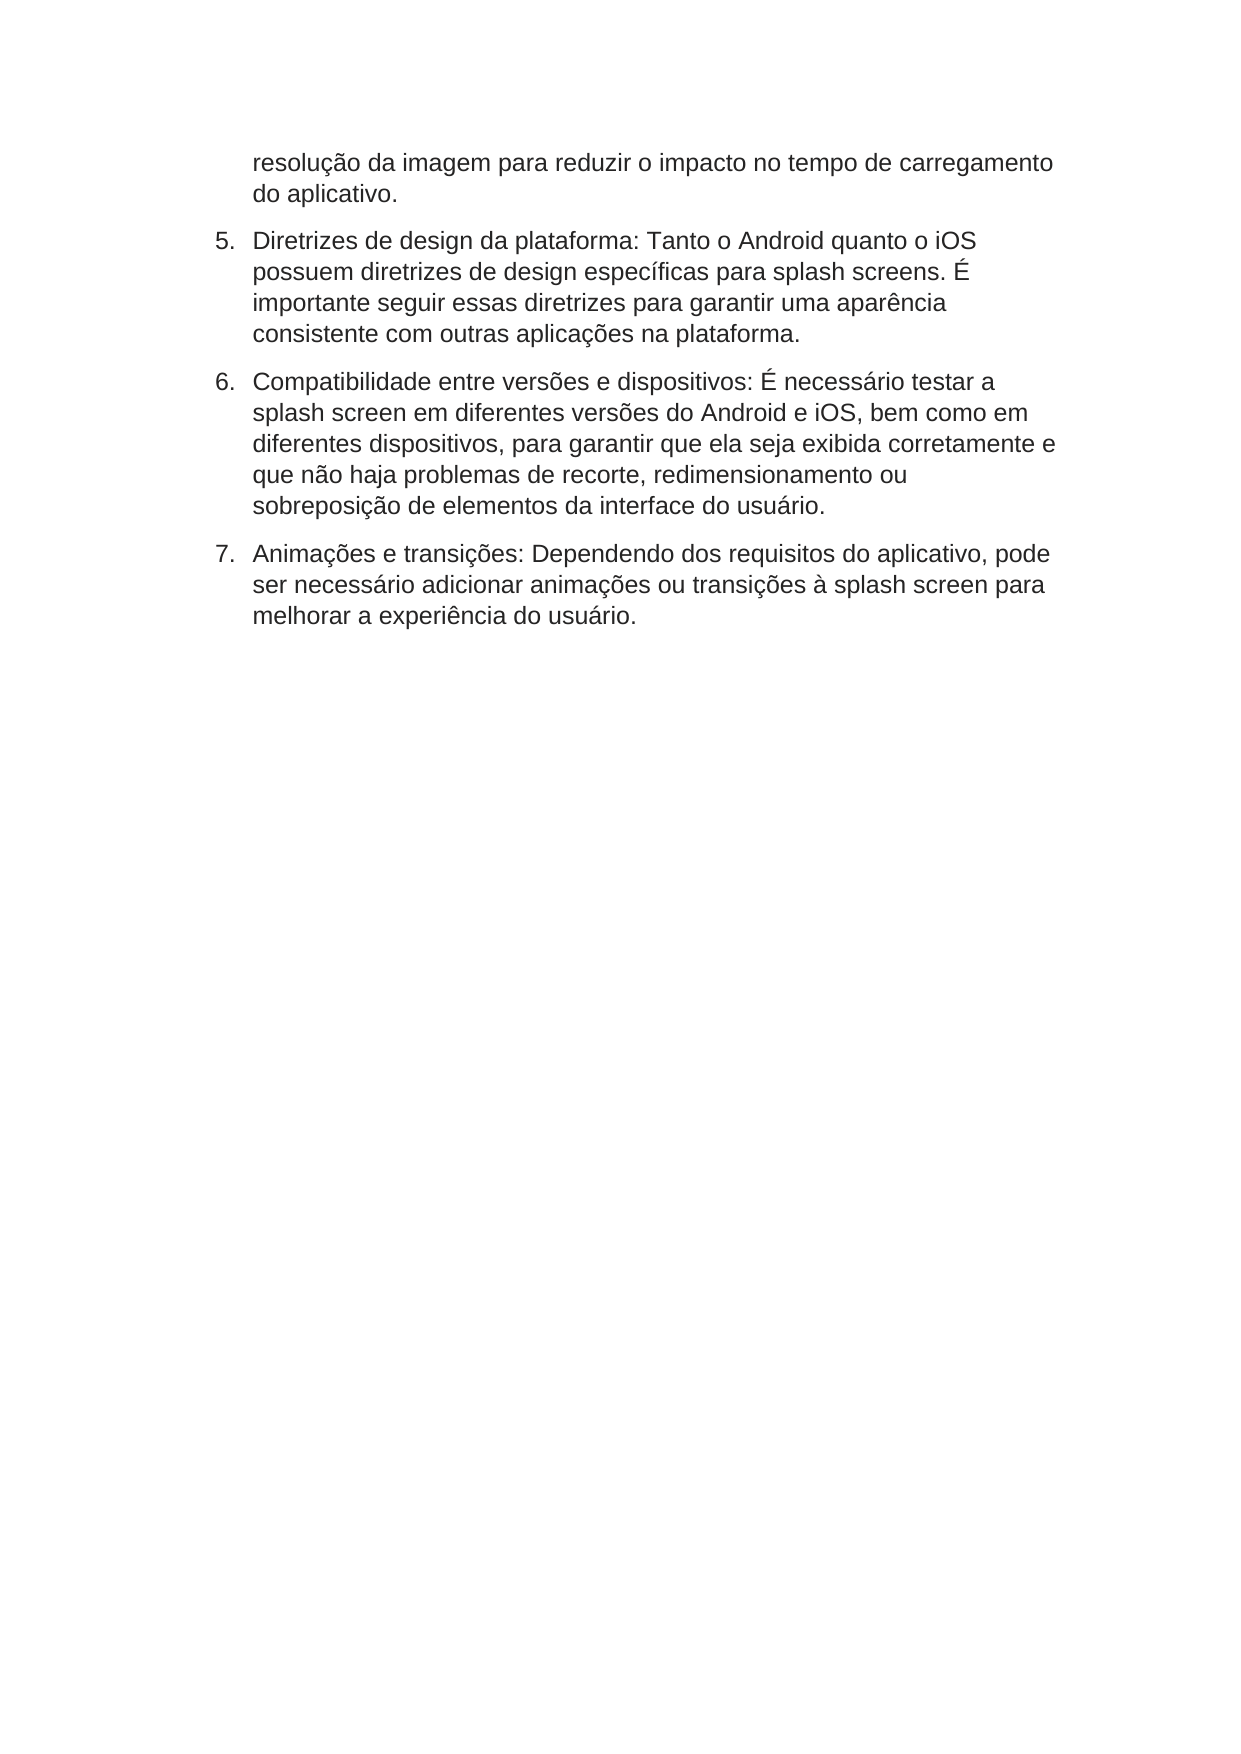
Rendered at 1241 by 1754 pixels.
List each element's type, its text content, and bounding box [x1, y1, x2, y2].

list Compatibilidade entre versões e dispositivos: É necessário testar a splash screen em diferentes versões do Android e iOS, bem como em diferentes dispositivos, para garantir que ela seja exibida corretamente e que não haja problemas de recorte, redimensionamento ou sobreposição de elementos da interface do usuário. [215, 367, 1063, 520]
list Animações e transições: Dependendo dos requisitos do aplicativo, pode ser necessário adicionar animações ou transições à splash screen para melhorar a experiência do usuário. [215, 539, 1063, 630]
list Diretrizes de design da plataforma: Tanto o Android quanto o iOS possuem diretrizes de design específicas para splash screens. É importante seguir essas diretrizes para garantir uma aparência consistente com outras aplicações na plataforma. [215, 226, 1063, 348]
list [215, 148, 1063, 207]
